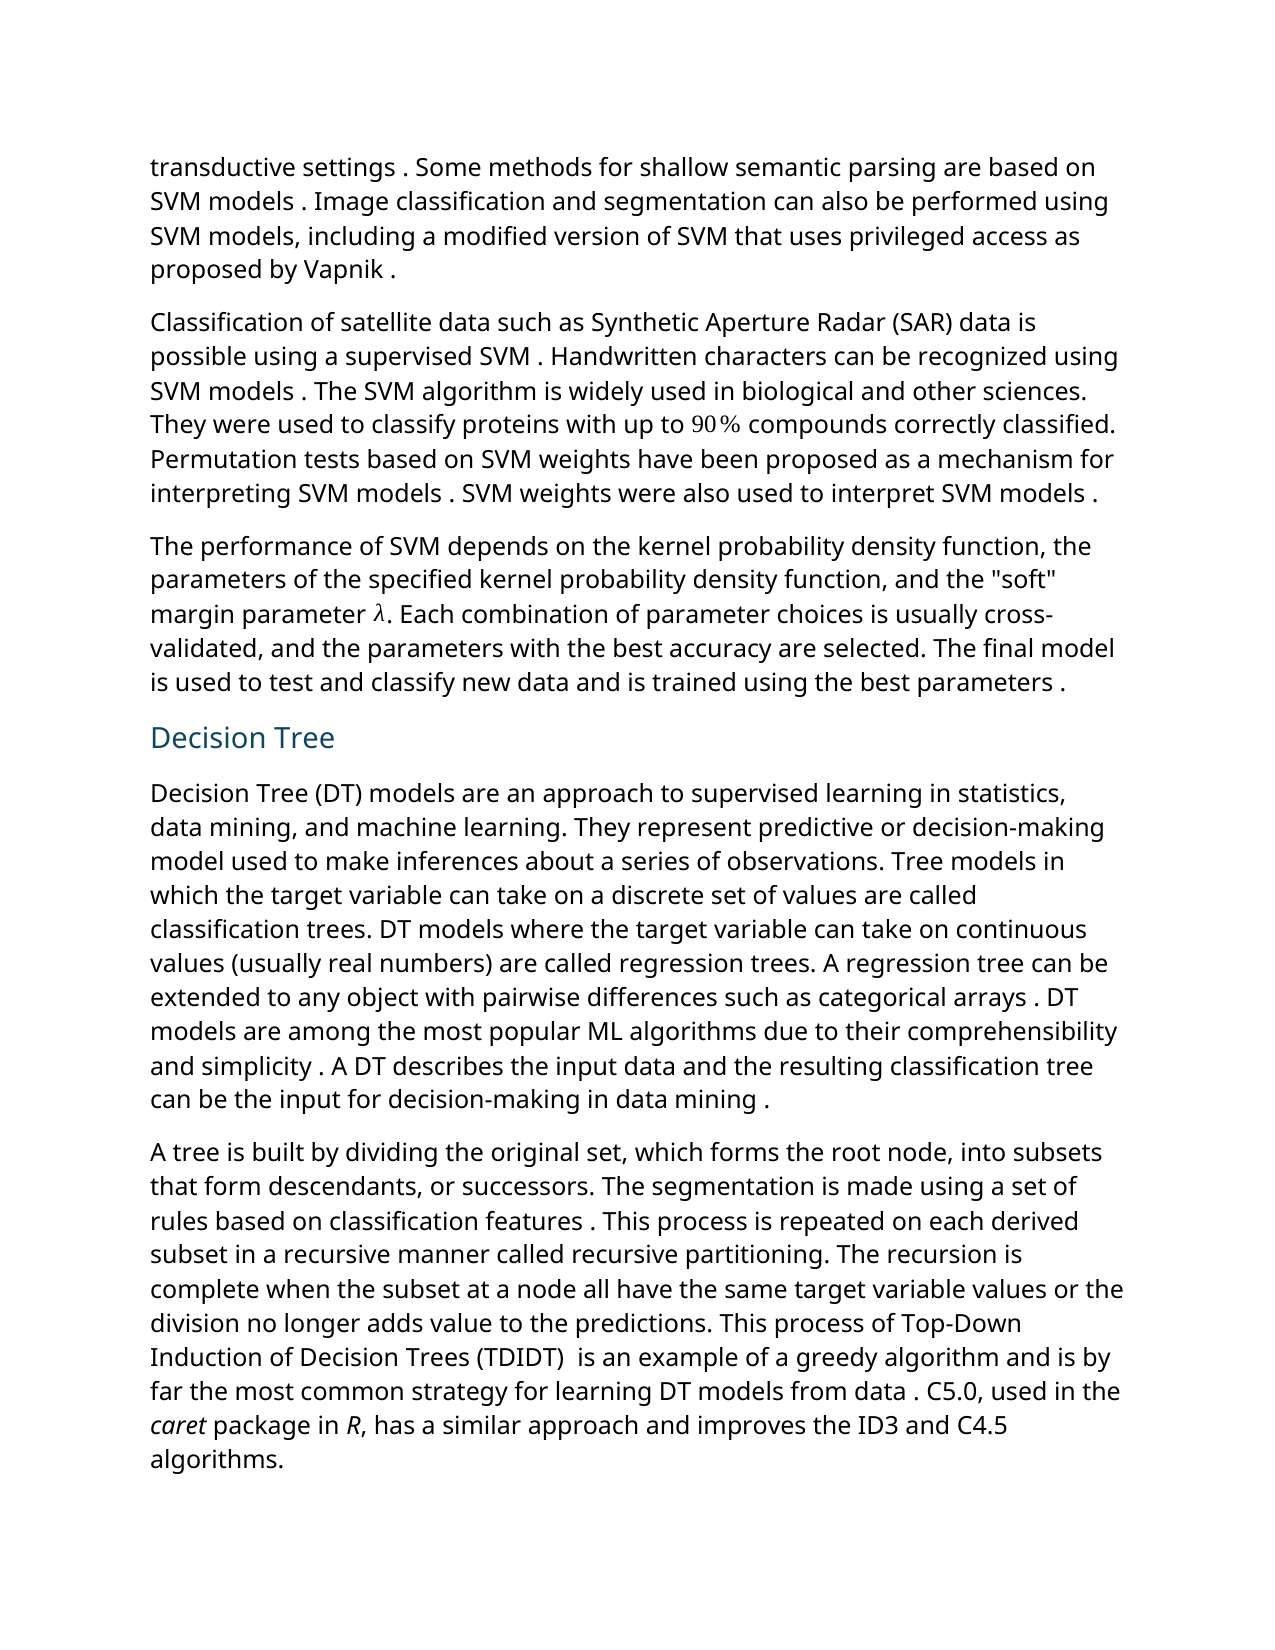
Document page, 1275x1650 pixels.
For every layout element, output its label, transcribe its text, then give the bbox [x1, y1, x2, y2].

text Classification of satellite data such as Synthetic Aperture Radar (SAR) data is possible using a supervised SVM . Handwritten characters can be recognized using SVM models . The SVM algorithm is widely used in biological and other sciences. They were used to classify proteins with up to compounds correctly classified. Permutation tests based on SVM weights have been proposed as a mechanism for interpreting SVM models . SVM weights were also used to interpret SVM models . [150, 305, 1125, 509]
subtitle Decision Tree [150, 717, 1125, 757]
text The performance of SVM depends on the kernel probability density function, the parameters of the specified kernel probability density function, and the "soft" margin parameter . Each combination of parameter choices is usually cross-validated, and the parameters with the best accuracy are selected. The final model is used to test and classify new data and is trained using the best parameters . [150, 528, 1125, 698]
text A tree is built by dividing the original set, which forms the root node, into subsets that form descendants, or successors. The segmentation is made using a set of rules based on classification features . This process is repeated on each derived subset in a recursive manner called recursive partitioning. The recursion is complete when the subset at a node all have the same target variable values or the division no longer adds value to the predictions. This process of Top-Down Induction of Decision Trees (TDIDT) is an example of a greedy algorithm and is by far the most common strategy for learning DT models from data . C5.0, used in the caret package in R, has a similar approach and improves the ID3 and C4.5 algorithms. [150, 1135, 1125, 1476]
text Decision Tree (DT) models are an approach to supervised learning in statistics, data mining, and machine learning. They represent predictive or decision-making model used to make inferences about a series of observations. Tree models in which the target variable can take on a discrete set of values are called classification trees. DT models where the target variable can take on continuous values (usually real numbers) are called regression trees. A regression tree can be extended to any object with pairwise differences such as categorical arrays . DT models are among the most popular ML algorithms due to their comprehensibility and simplicity . A DT describes the input data and the resulting classification tree can be the input for decision-making in data mining . [150, 776, 1125, 1116]
